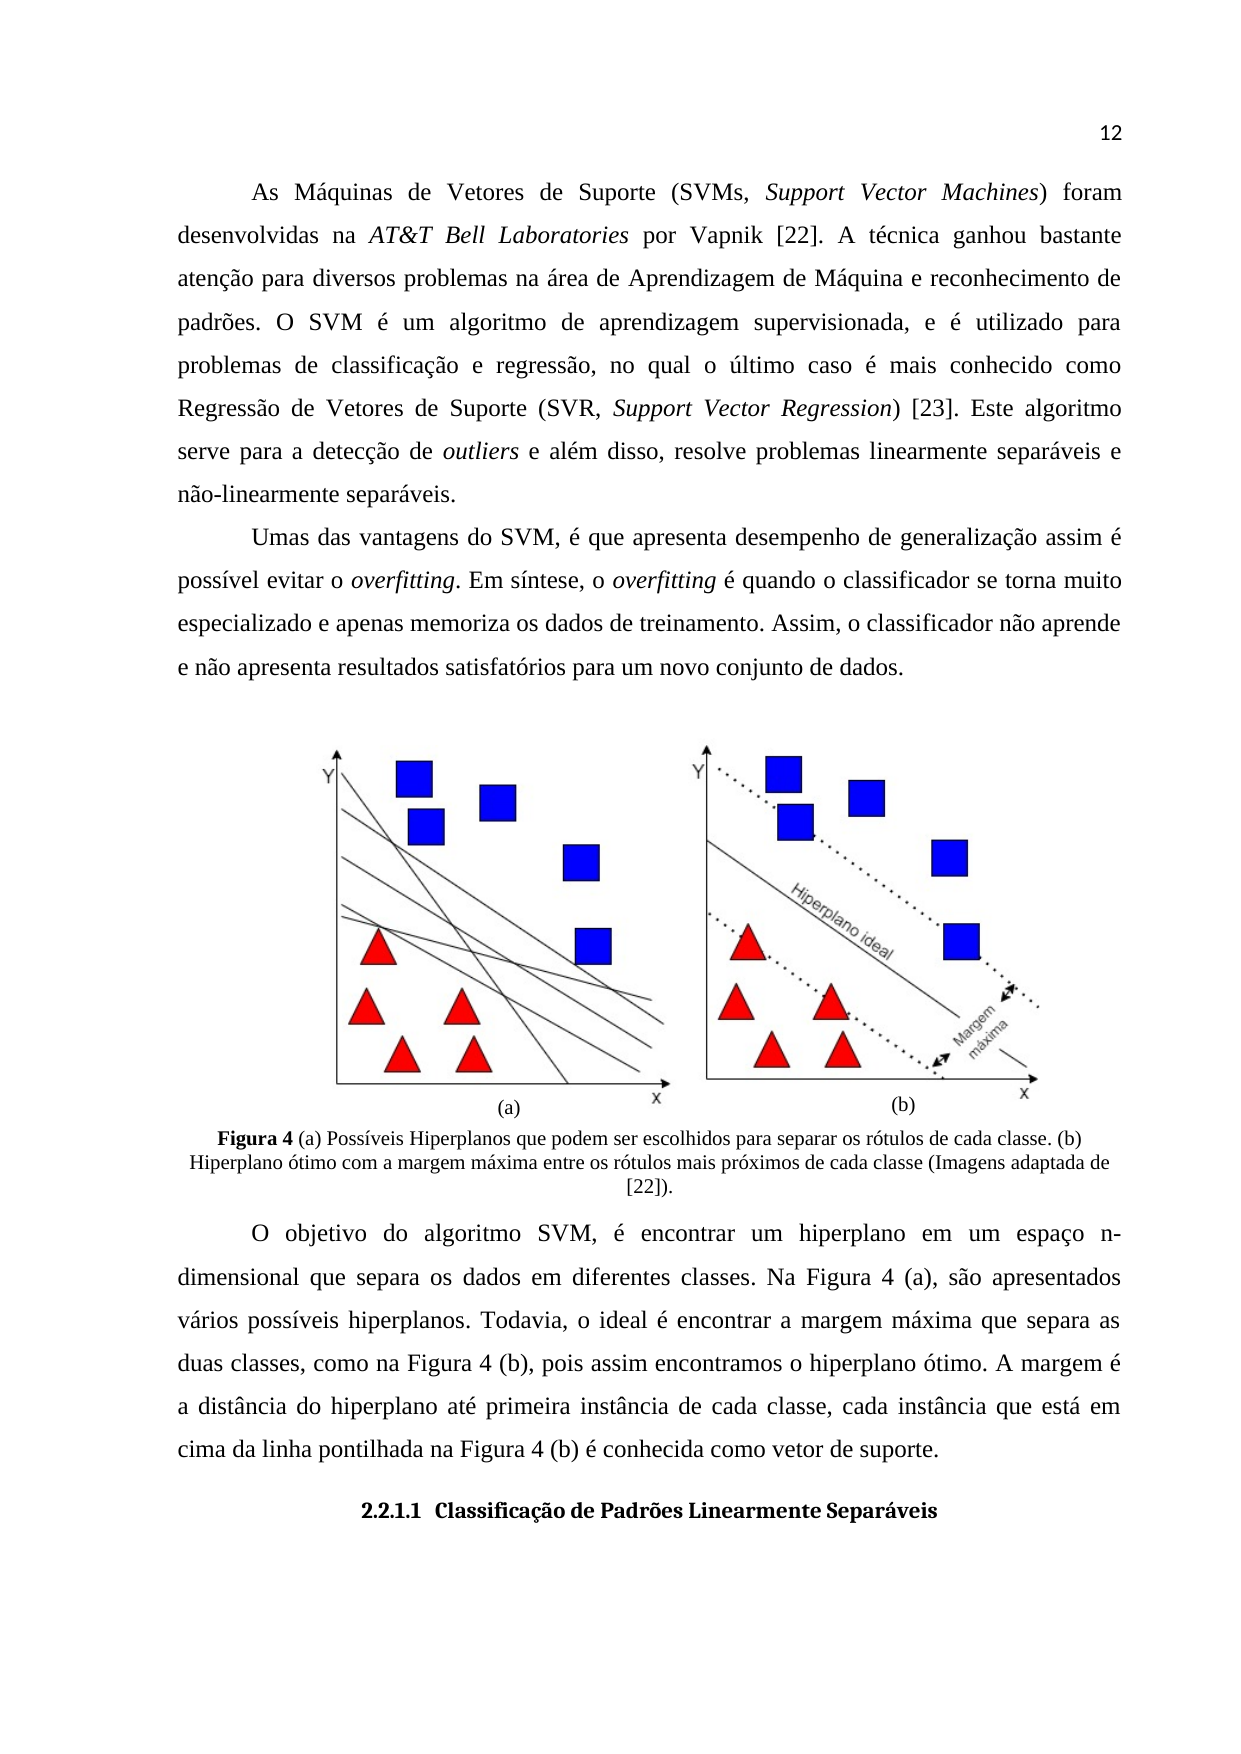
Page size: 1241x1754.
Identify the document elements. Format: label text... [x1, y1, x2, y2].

picture [316, 737, 1057, 1112]
text Figura 4 (a) Possíveis Hiperplanos que podem ser escolhidos para separar os rótulos de cada classe. (b) Hiperplano ótimo com a margem máxima entre os rótulos mais próximos de cada classe (Imagens adaptada de [22]). [177, 1126, 1122, 1198]
text Umas das vantagens do SVM, é que apresenta desempenho de generalização assim é possível evitar o overfitting. Em síntese, o overfitting é quando o classificador se torna muito especializado e apenas memoriza os dados de treinamento. Assim, o classificador não aprende e não apresenta resultados satisfatórios para um novo conjunto de dados. [177, 522, 1122, 680]
text As Máquinas de Vetores de Suporte (SVMs, Support Vector Machines) foram desenvolvidas na AT&T Bell Laboratories por Vapnik [22]. A técnica ganhou bastante atenção para diversos problemas na área de Aprendizagem de Máquina e reconhecimento de padrões. O SVM é um algoritmo de aprendizagem supervisionada, e é utilizado para problemas de classificação e regressão, no qual o último caso é mais conhecido como Regressão de Vetores de Suporte (SVR, Support Vector Regression) [23]. Este algoritmo serve para a detecção de outliers e além disso, resolve problemas linearmente separáveis e não-linearmente separáveis. [177, 177, 1122, 508]
text O objetivo do algoritmo SVM, é encontrar um hiperplano em um espaço n-dimensional que separa os dados em diferentes classes. Na Figura 4 (a), são apresentados vários possíveis hiperplanos. Todavia, o ideal é encontrar a margem máxima que separa as duas classes, como na Figura 4 (b), pois assim encontramos o hiperplano ótimo. A margem é a distância do hiperplano até primeira instância de cada classe, cada instância que está em cima da linha pontilhada na Figura 4 (b) é conhecida como vetor de suporte. [177, 1218, 1122, 1463]
subtitle Classificação de Padrões Linearmente Separáveis [177, 1498, 1122, 1524]
